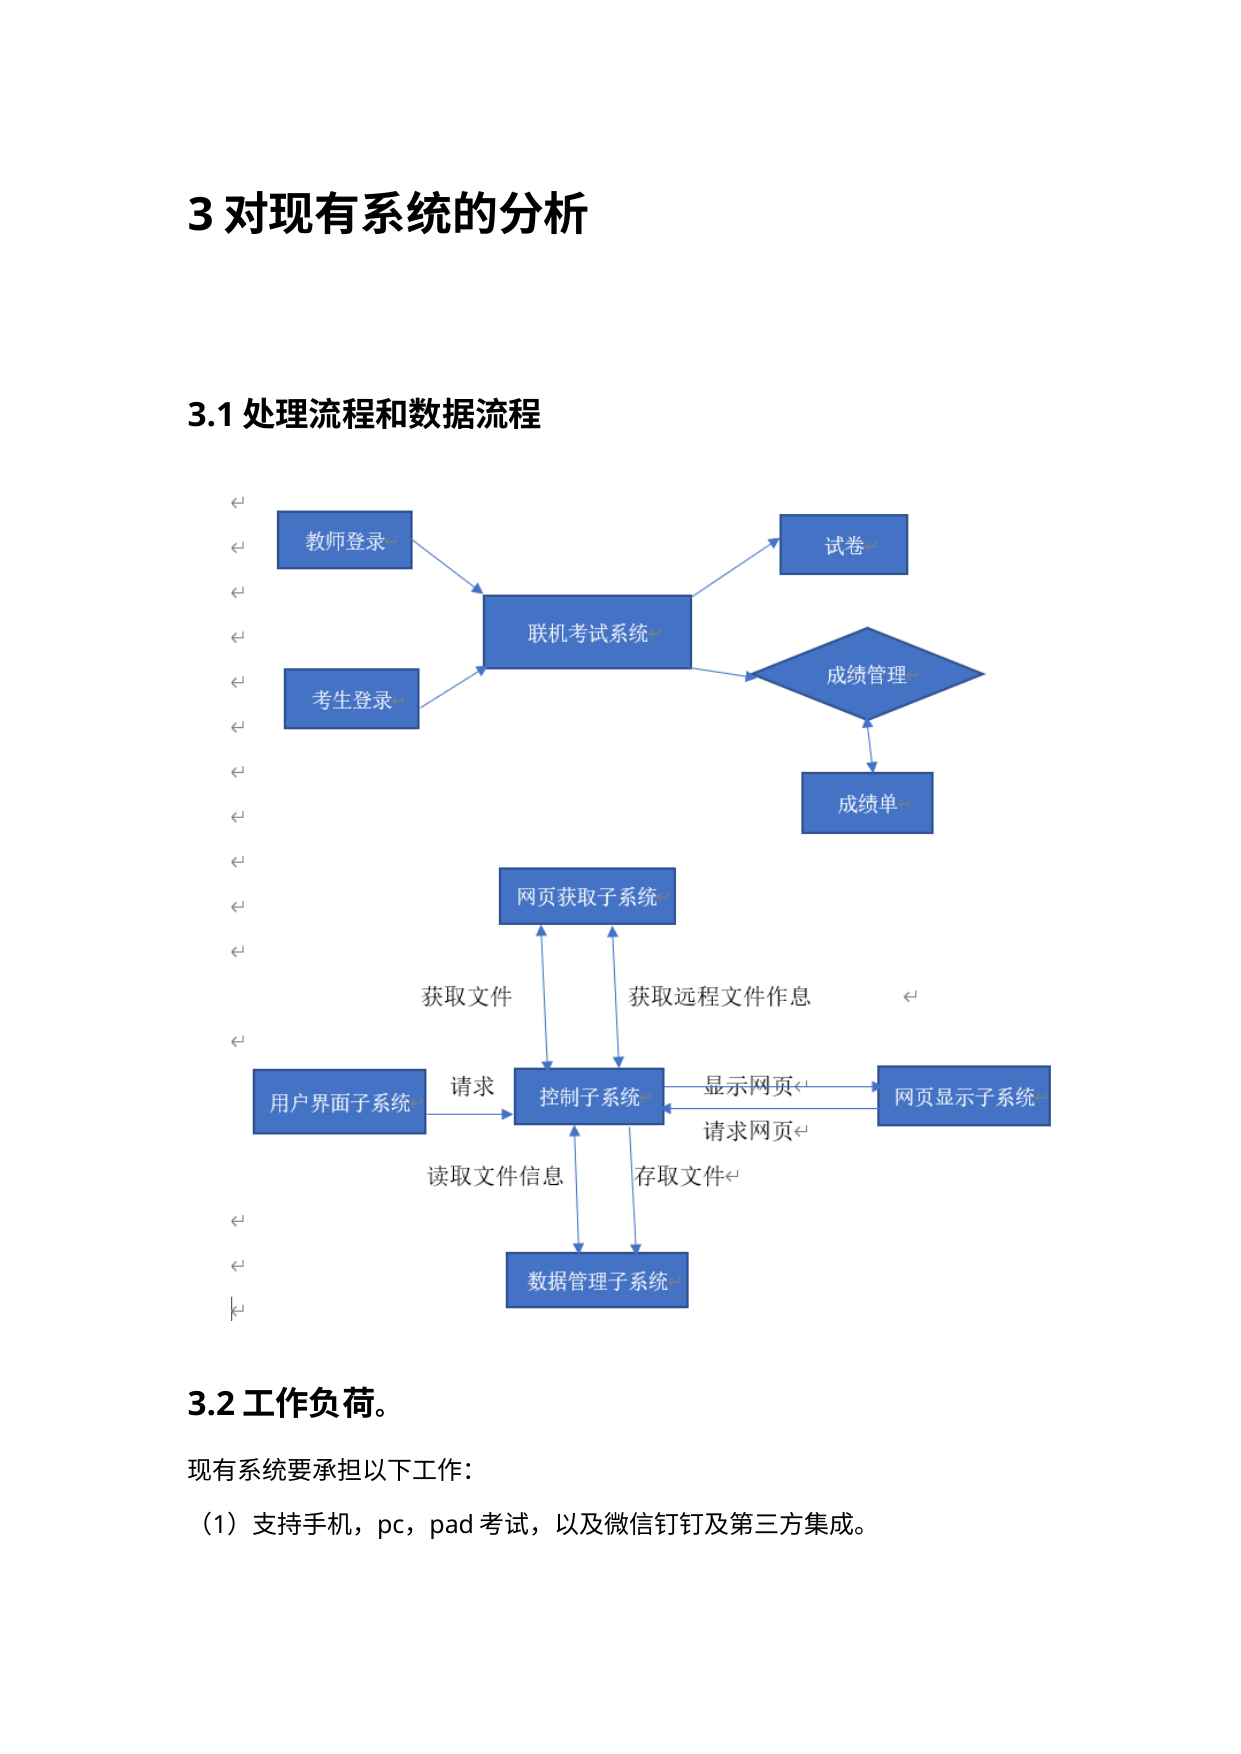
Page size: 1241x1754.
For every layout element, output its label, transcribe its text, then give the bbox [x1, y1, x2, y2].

subtitle 3.1处理流程和数据流程 [187, 388, 1053, 436]
text （1）支持手机，pc，pad考试，以及微信钉钉及第三方集成。 [187, 1505, 1053, 1541]
subtitle 3.2工作负荷。 [187, 1377, 1053, 1425]
text 现有系统要承担以下工作： [187, 1450, 1053, 1487]
picture [231, 461, 1097, 1321]
subtitle 3对现有系统的分析 [187, 162, 1053, 259]
